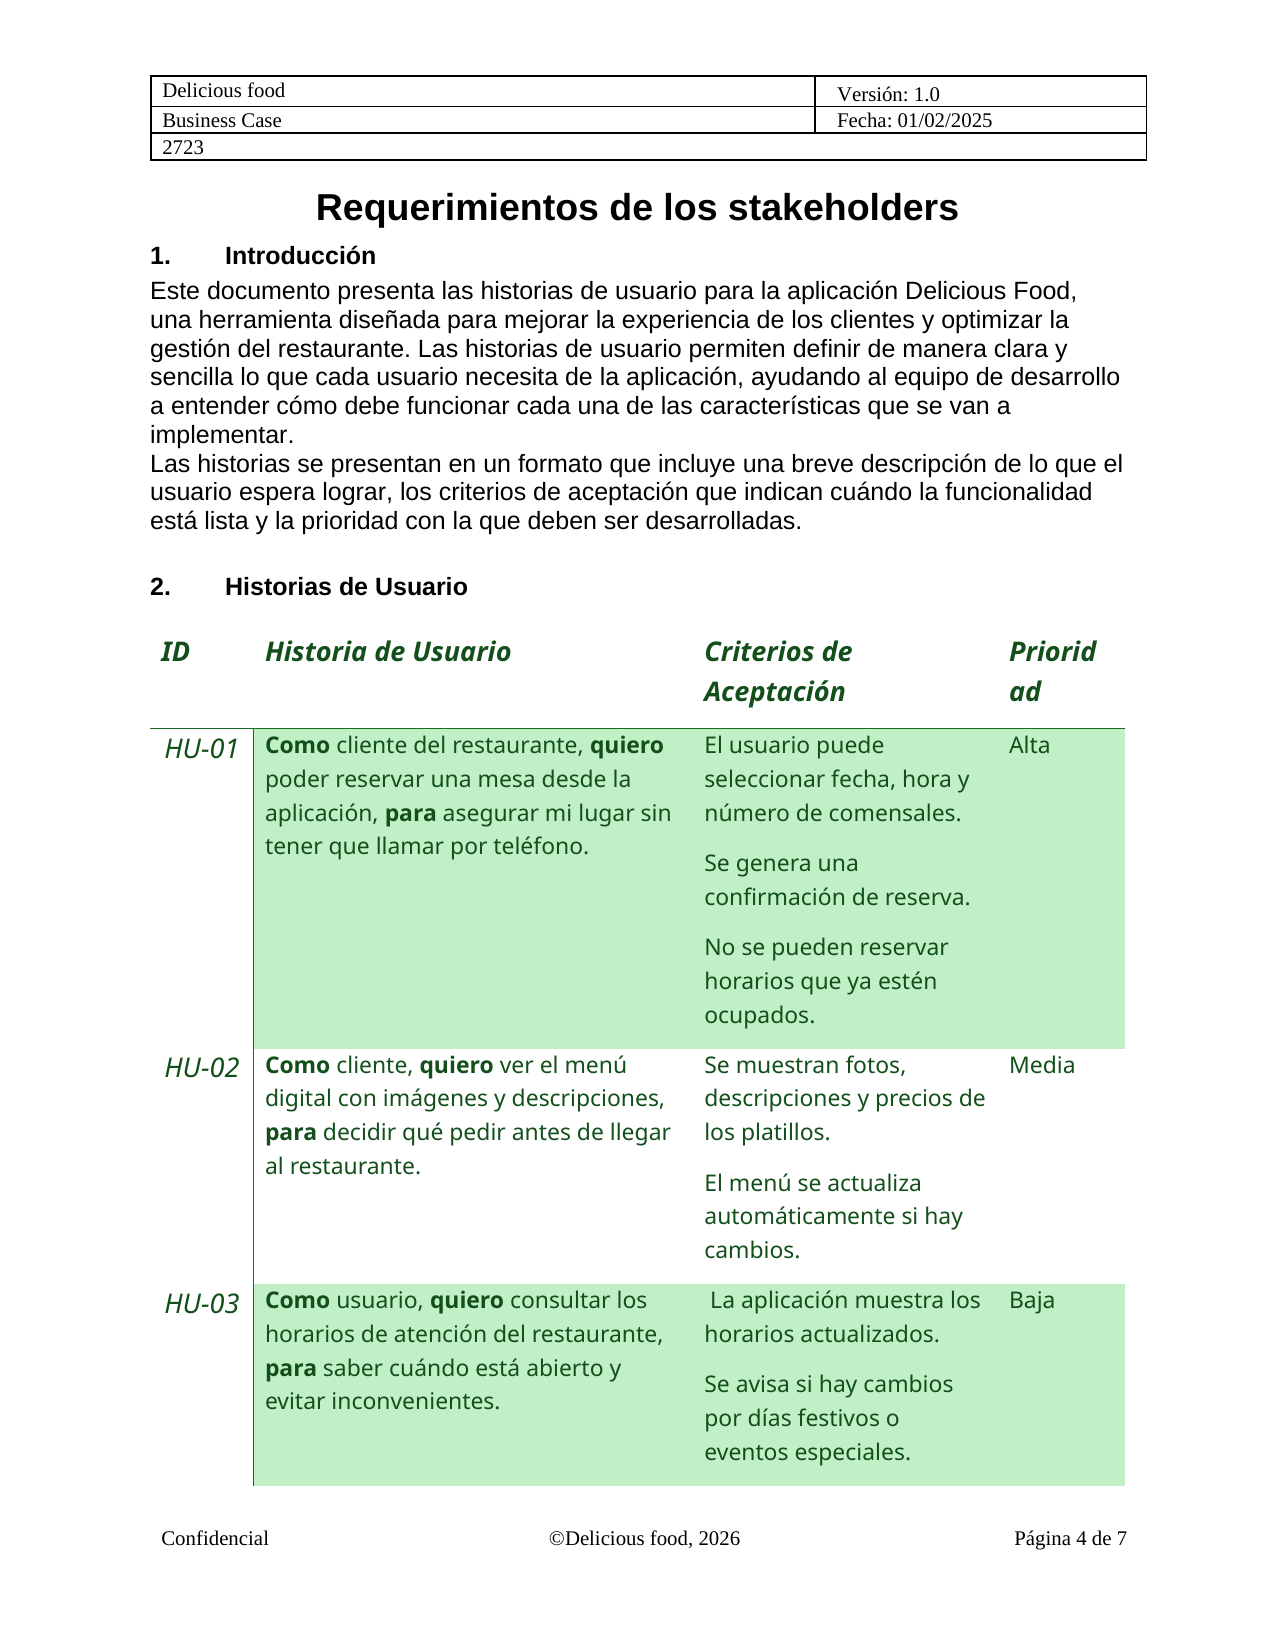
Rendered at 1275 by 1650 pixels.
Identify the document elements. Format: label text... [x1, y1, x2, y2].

table_cell Media [998, 1049, 1125, 1284]
title Requerimientos de los stakeholders [150, 185, 1125, 228]
table_cell Baja [998, 1284, 1125, 1486]
table_cell El usuario puede seleccionar fecha, hora y número de comensales. Se genera una confirmación de reserva. No se pueden reservar horarios que ya estén ocupados. [693, 729, 998, 1049]
subtitle Introducción [150, 241, 1125, 270]
subtitle Historias de Usuario [150, 572, 1125, 601]
table_header Prioridad [998, 632, 1125, 728]
text Las historias se presentan en un formato que incluye una breve descripción de lo que el usuario espera lograr, los criterios de aceptación que indican cuándo la funcionalidad está lista y la prioridad con la que deben ser desarrolladas. [150, 448, 1125, 535]
table_cell La aplicación muestra los horarios actualizados. Se avisa si hay cambios por días festivos o eventos especiales. [693, 1284, 998, 1486]
table_header Criterios de Aceptación [693, 632, 998, 728]
table_header Historia de Usuario [254, 632, 693, 728]
table_cell HU-01 [150, 729, 253, 1049]
table_cell Alta [998, 729, 1125, 1049]
table_header ID [150, 632, 253, 728]
table_cell HU-02 [150, 1049, 253, 1284]
table_cell Como cliente del restaurante, quiero poder reservar una mesa desde la aplicación, para asegurar mi lugar sin tener que llamar por teléfono. [254, 729, 693, 1049]
table_cell Como usuario, quiero consultar los horarios de atención del restaurante, para saber cuándo está abierto y evitar inconvenientes. [254, 1284, 693, 1486]
table_cell HU-03 [150, 1284, 253, 1486]
table_cell Se muestran fotos, descripciones y precios de los platillos. El menú se actualiza automáticamente si hay cambios. [693, 1049, 998, 1284]
table_cell Como cliente, quiero ver el menú digital con imágenes y descripciones, para decidir qué pedir antes de llegar al restaurante. [254, 1049, 693, 1284]
text Este documento presenta las historias de usuario para la aplicación Delicious Food, una herramienta diseñada para mejorar la experiencia de los clientes y optimizar la gestión del restaurante. Las historias de usuario permiten definir de manera clara y sencilla lo que cada usuario necesita de la aplicación, ayudando al equipo de desarrollo a entender cómo debe funcionar cada una de las características que se van a implementar. [150, 276, 1125, 448]
